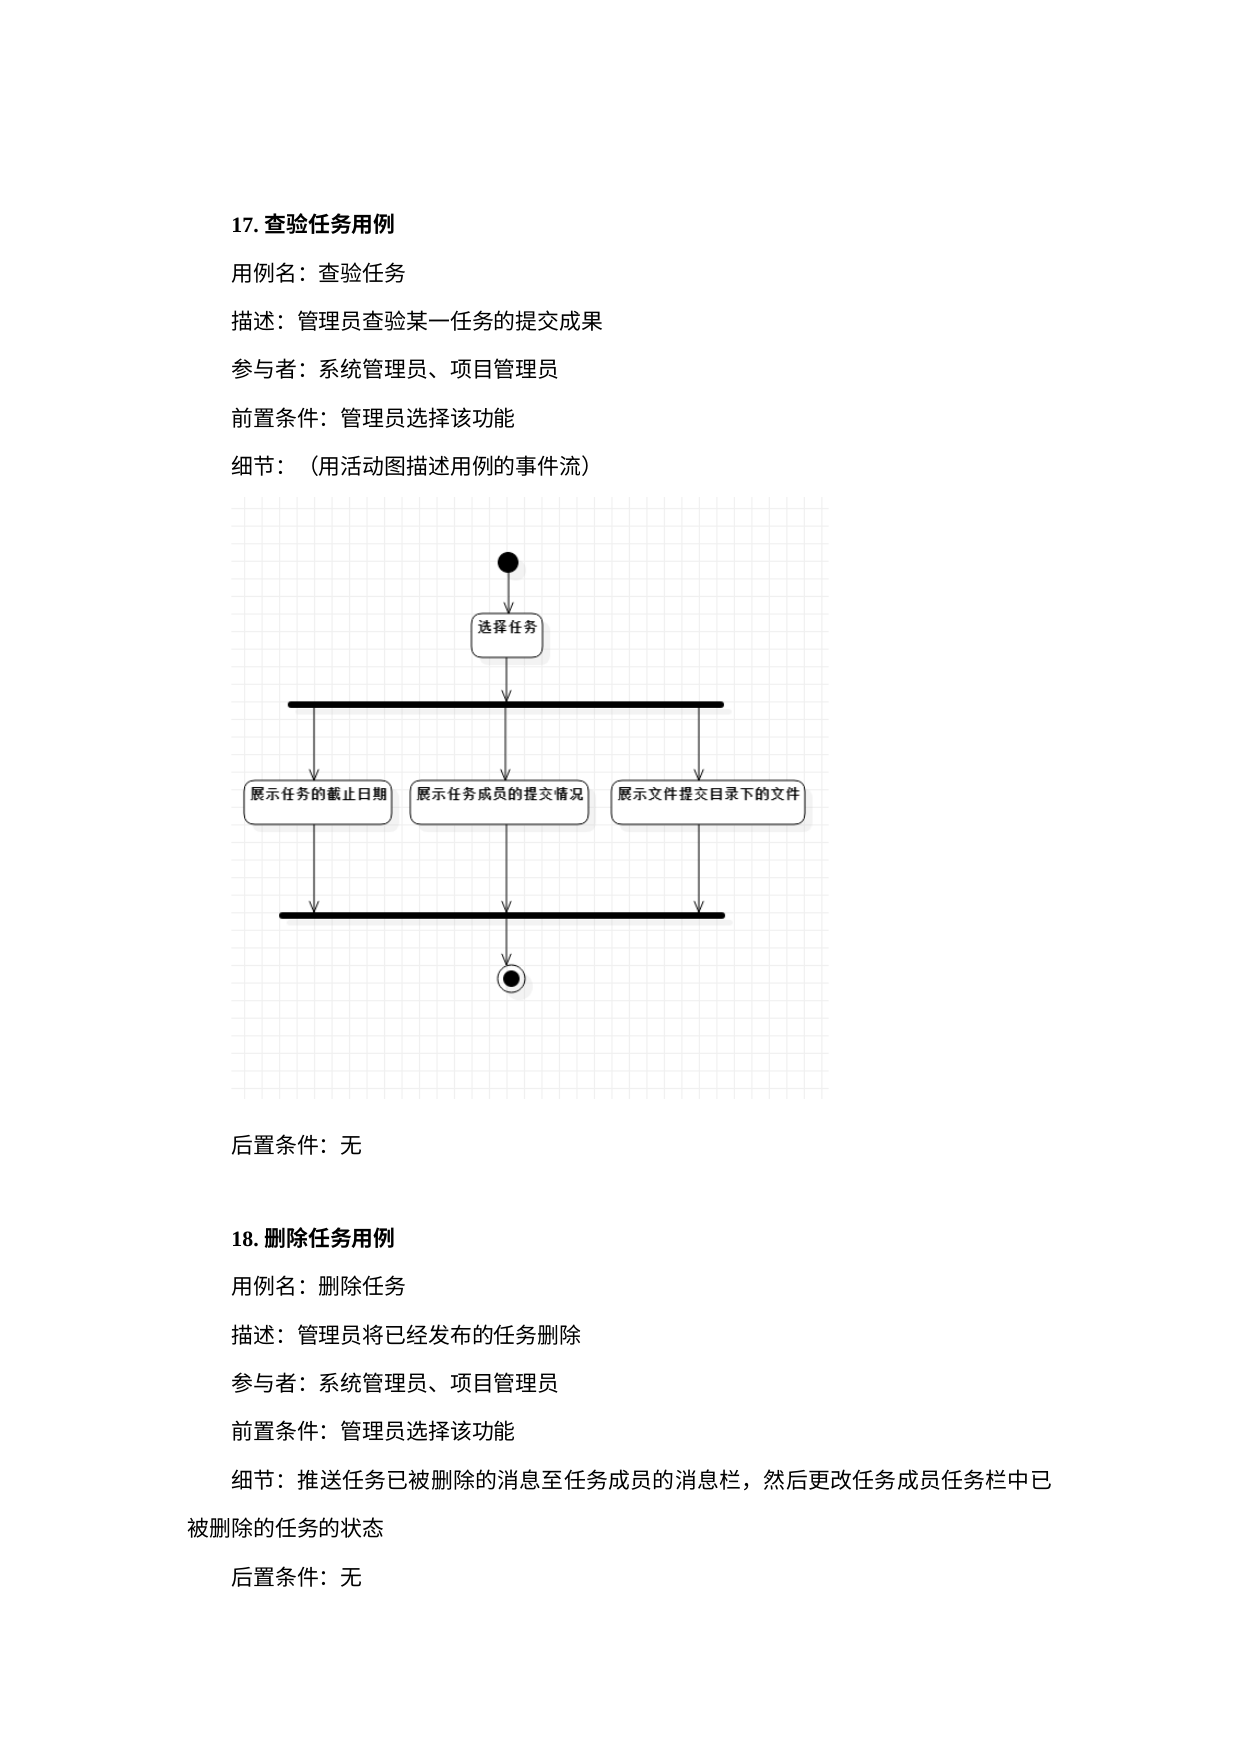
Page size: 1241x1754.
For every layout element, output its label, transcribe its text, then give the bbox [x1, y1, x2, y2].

text 细节：（用活动图描述用例的事件流） [187, 449, 1053, 481]
text 后置条件：无 [187, 1127, 1053, 1160]
text 前置条件：管理员选择该功能 [187, 1414, 1053, 1446]
text 细节：推送任务已被删除的消息至任务成员的消息栏，然后更改任务成员任务栏中已被删除的任务的状态 [187, 1462, 1053, 1543]
text 后置条件：无 [187, 1559, 1053, 1592]
text 描述：管理员将已经发布的任务删除 [187, 1317, 1053, 1350]
text 描述：管理员查验某一任务的提交成果 [187, 304, 1053, 336]
text 参与者：系统管理员、项目管理员 [187, 352, 1053, 384]
text 参与者：系统管理员、项目管理员 [187, 1366, 1053, 1398]
text 18. 删除任务用例 [187, 1221, 1053, 1253]
text 用例名：查验任务 [187, 255, 1053, 288]
picture [231, 497, 829, 1099]
text 17. 查验任务用例 [187, 207, 1053, 239]
text 前置条件：管理员选择该功能 [187, 400, 1053, 433]
text 用例名：删除任务 [187, 1269, 1053, 1301]
